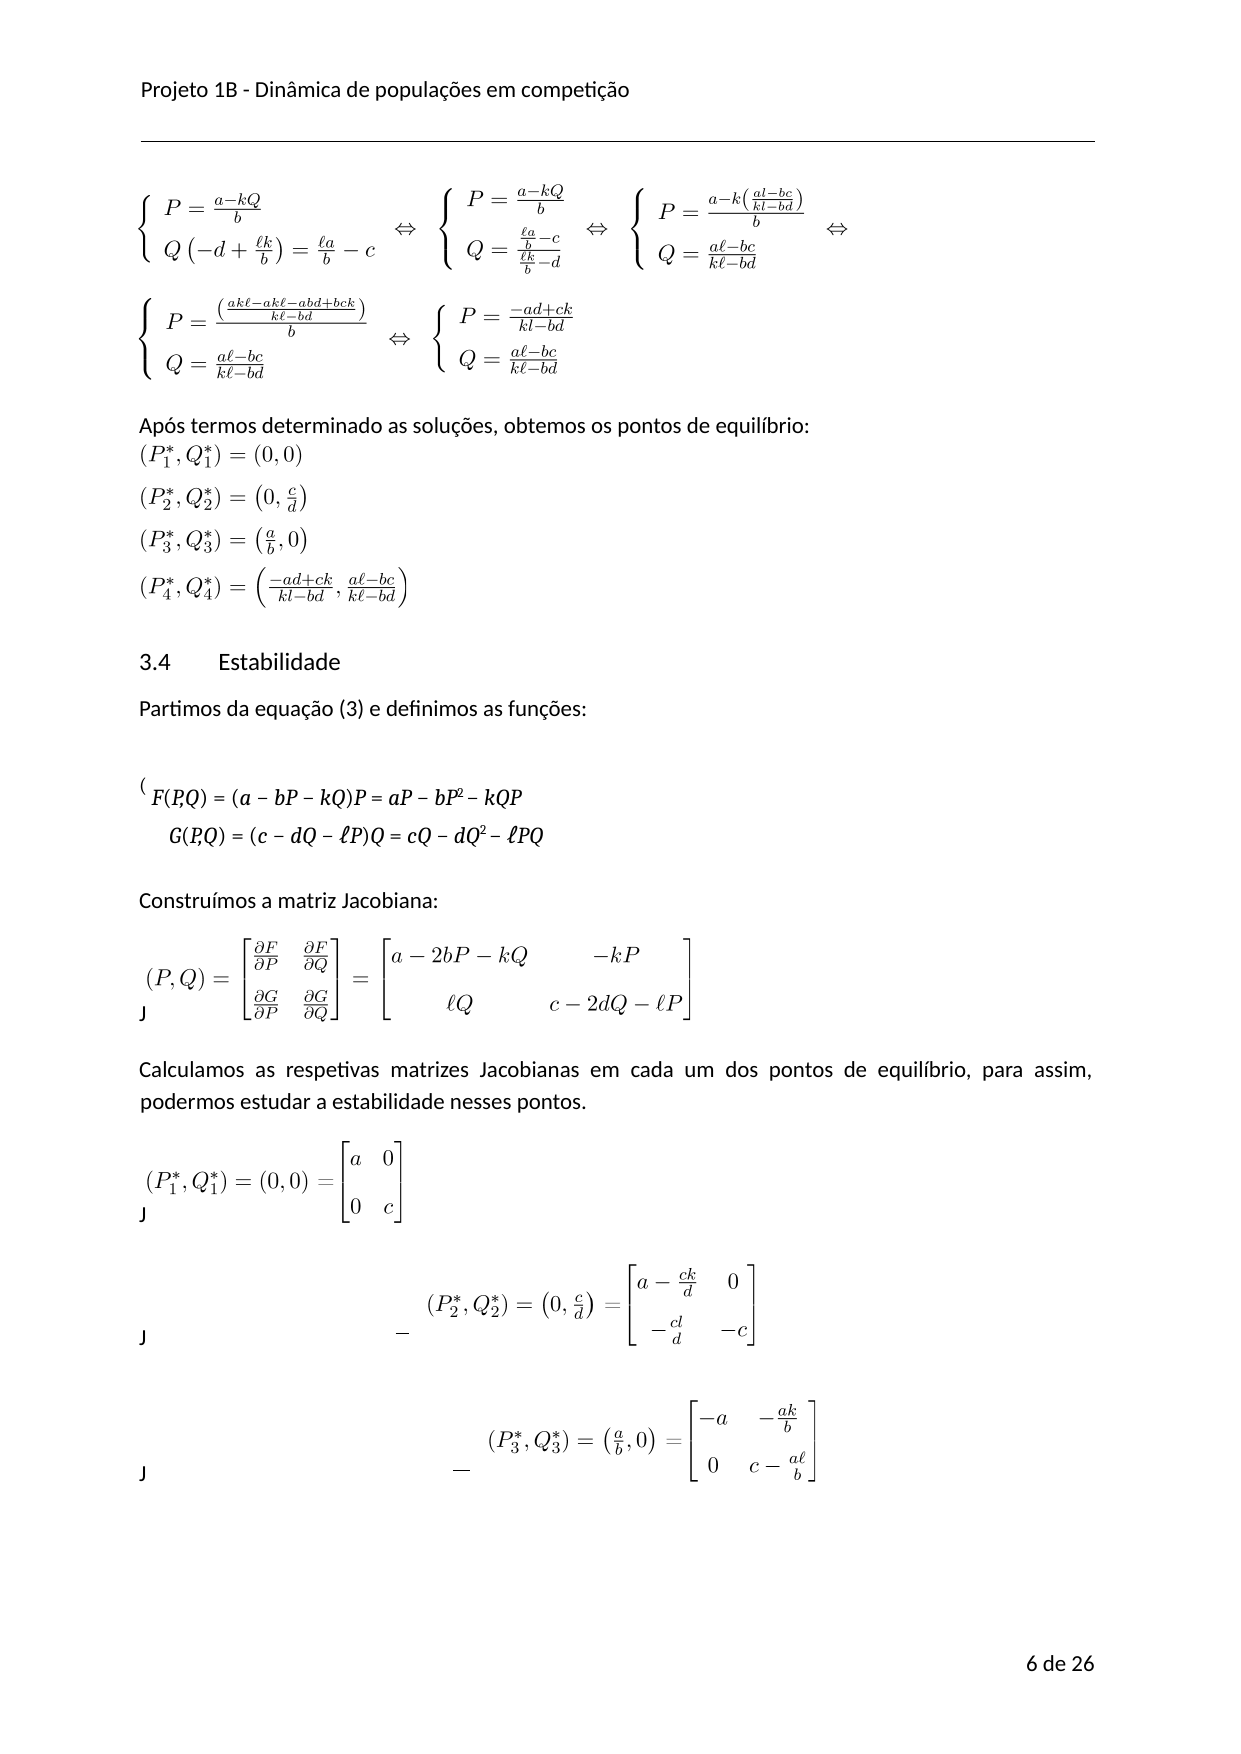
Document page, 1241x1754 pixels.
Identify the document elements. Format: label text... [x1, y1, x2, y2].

picture [146, 937, 691, 1022]
text Construímos a matriz Jacobiana: [139, 886, 1094, 914]
picture [146, 1141, 402, 1223]
picture [488, 1399, 815, 1482]
picture [427, 1263, 755, 1346]
text Após termos determinado as soluções, obtemos os pontos de equilíbrio: [139, 411, 1094, 439]
text Partimos da equação (3) e definimos as funções: [139, 694, 1094, 722]
text J [139, 1141, 1094, 1229]
picture [140, 443, 407, 608]
picture [137, 183, 848, 380]
text G(P,Q) = (c − dQ − ℓP)Q = cQ − dQ2 − ℓPQ [169, 822, 1094, 849]
text Calculamos as respetivas matrizes Jacobianas em cada um dos pontos de equilíbrio, para assim, podermos estudar a estabilidade nesses pontos. [139, 1056, 1094, 1115]
text ( F(P,Q) = (a − bP − kQ)P = aP − bP2 − kQP [139, 774, 1094, 814]
text 3.4 Estabilidade [139, 646, 1094, 677]
